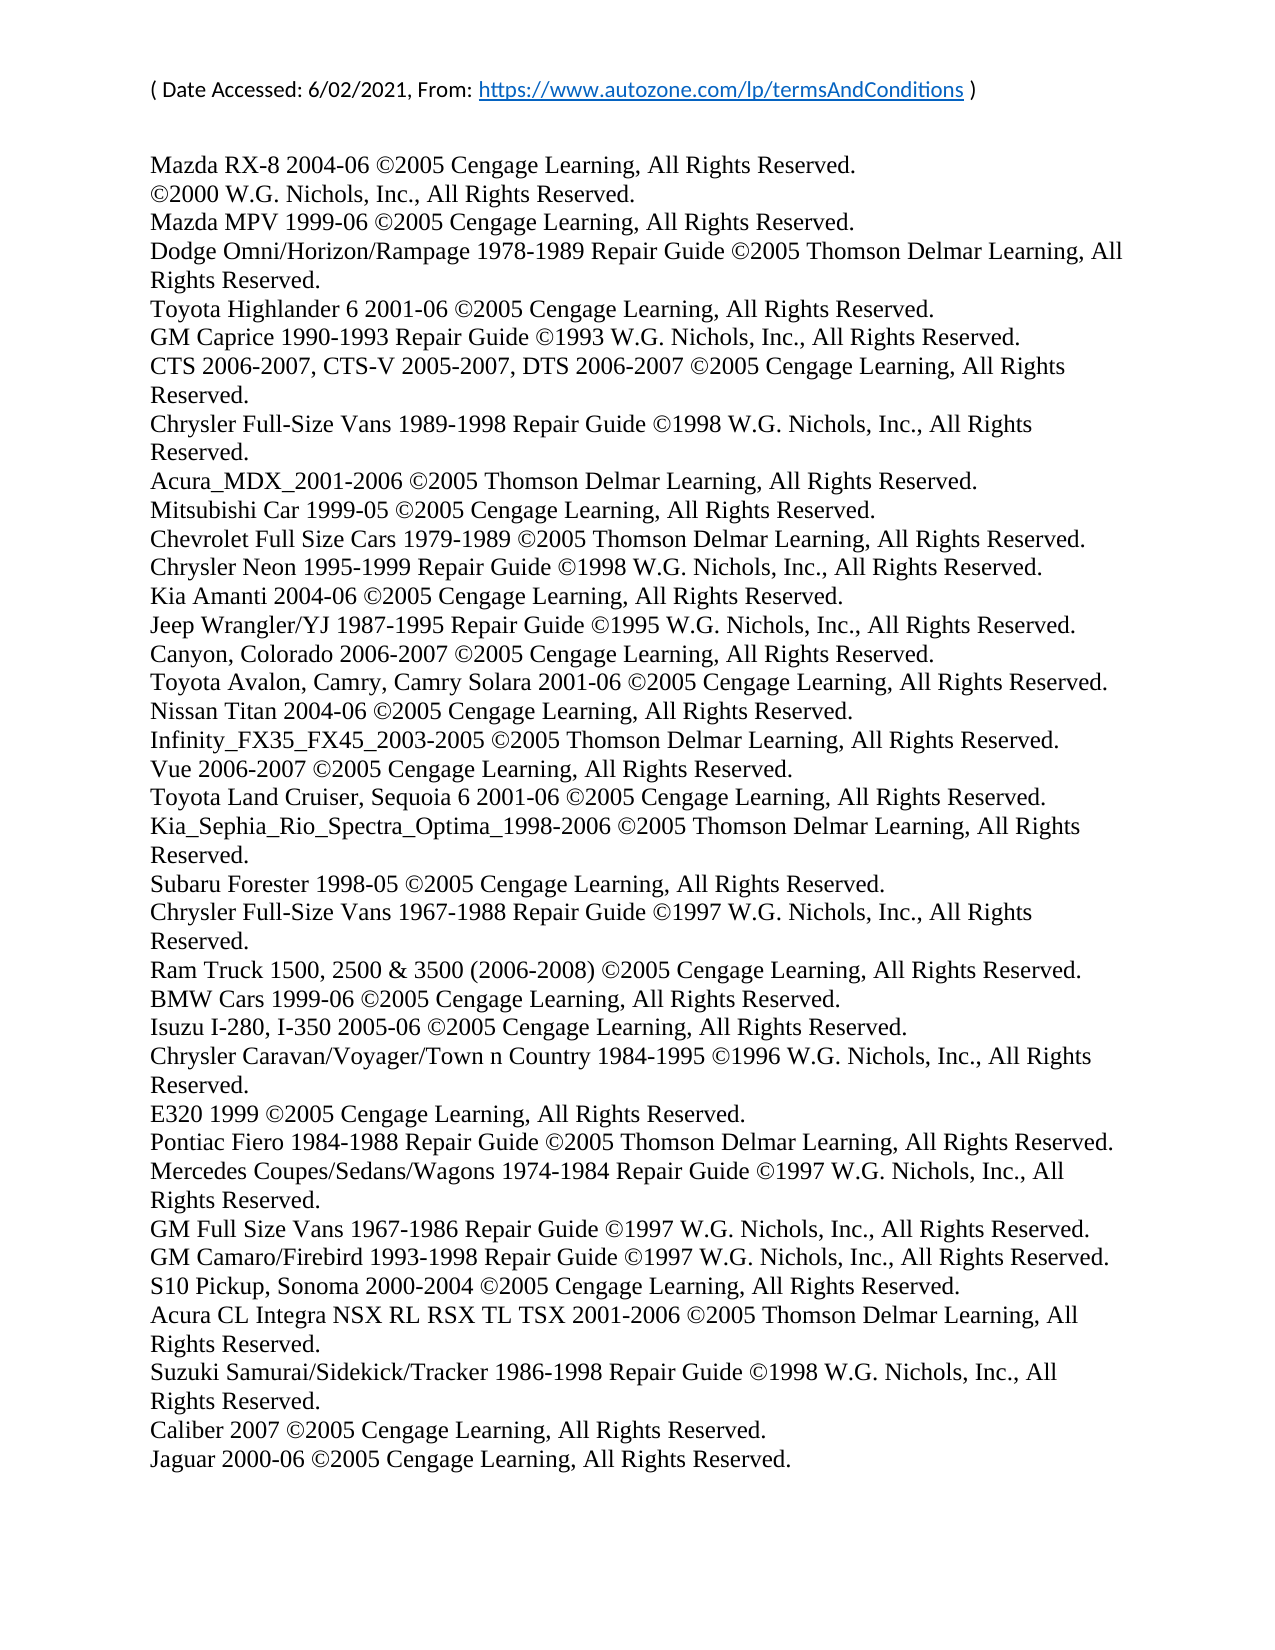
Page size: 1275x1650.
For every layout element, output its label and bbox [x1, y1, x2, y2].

text [150, 150, 1125, 1472]
